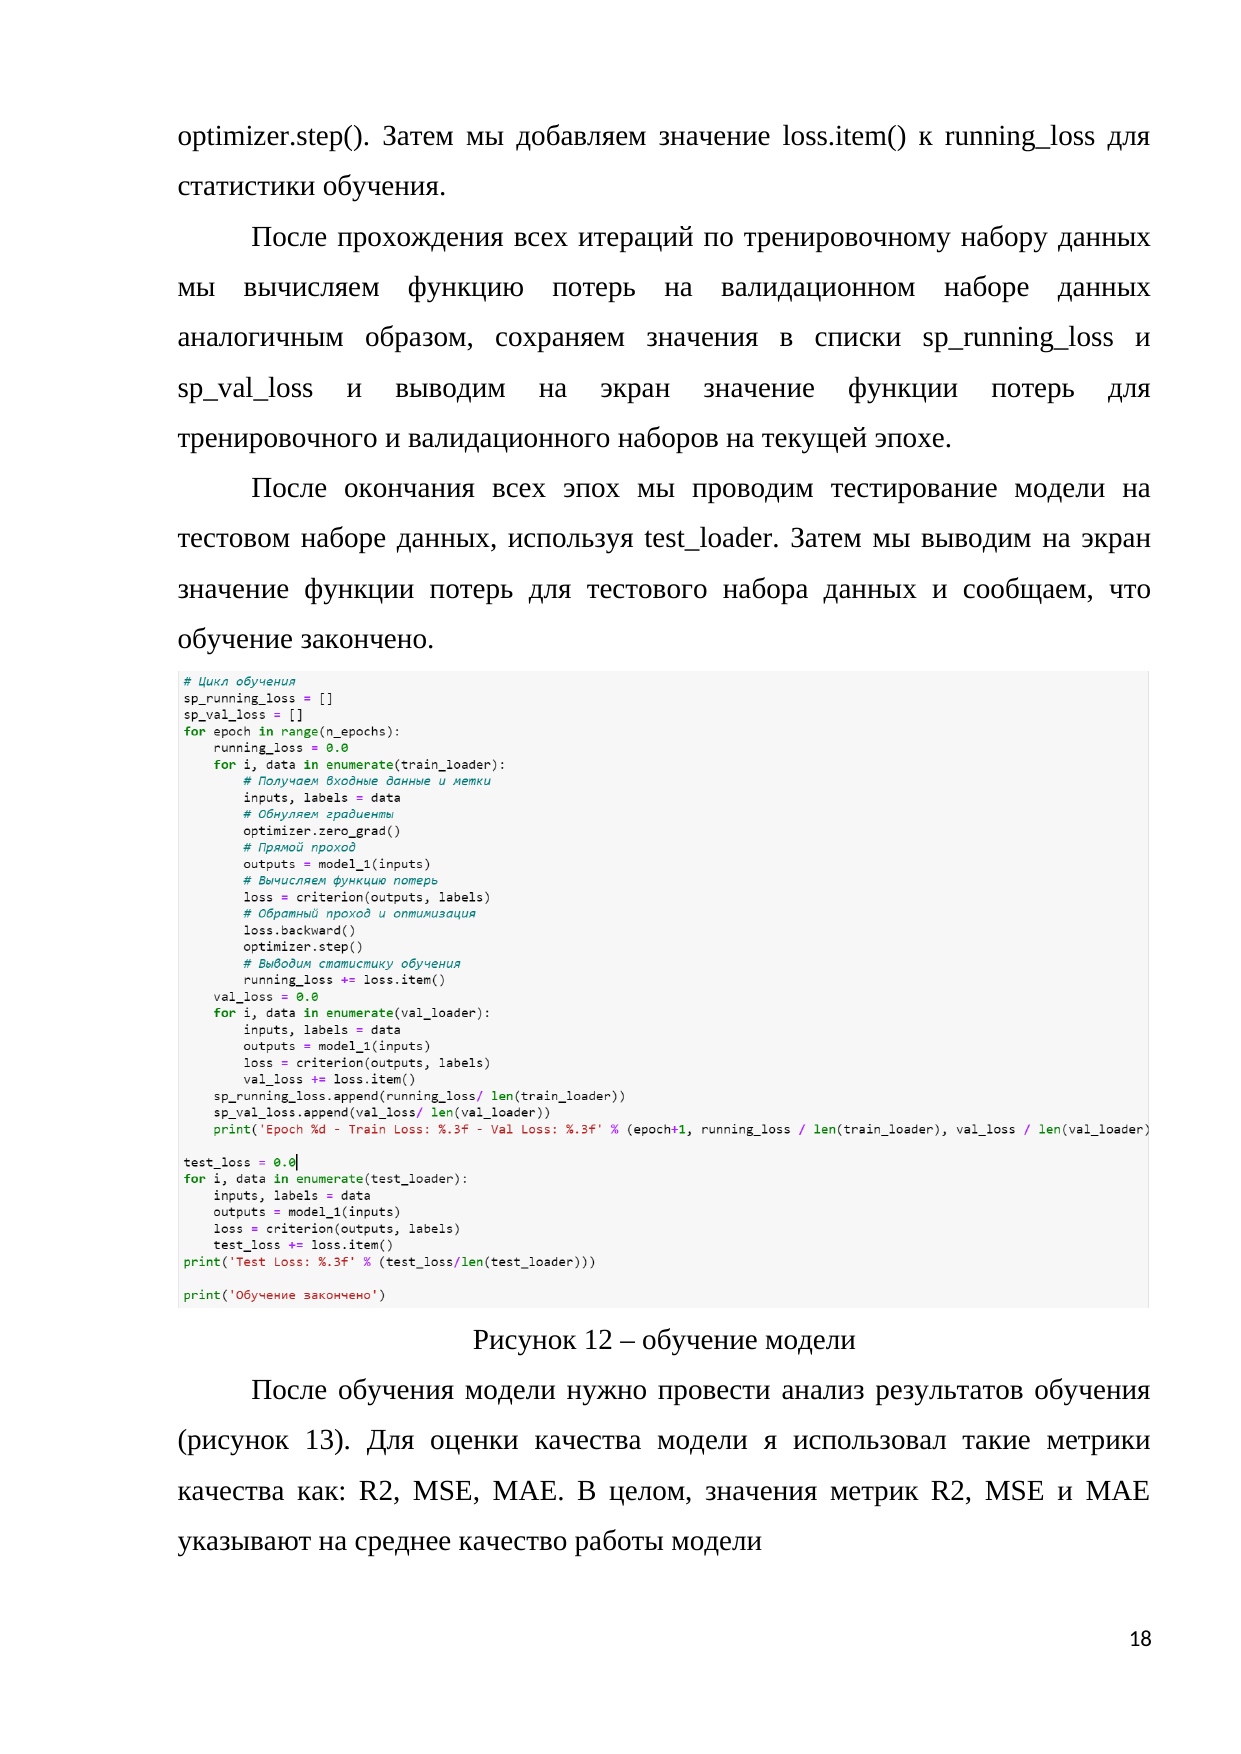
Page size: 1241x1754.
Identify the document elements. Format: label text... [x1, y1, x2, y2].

text Рисунок 12 – обучение модели [177, 1322, 1152, 1355]
text После окончания всех эпох мы проводим тестирование модели на тестовом наборе данных, используя test_loader. Затем мы выводим на экран значение функции потерь для тестового набора данных и сообщаем, что обучение закончено. [177, 470, 1152, 655]
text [177, 118, 1152, 202]
text После прохождения всех итераций по тренировочному набору данных мы вычисляем функцию потерь на валидационном наборе данных аналогичным образом, сохраняем значения в списки sp_running_loss и sp_val_loss и выводим на экран значение функции потерь для тренировочного и валидационного наборов на текущей эпохе. [177, 219, 1152, 453]
picture [177, 671, 1152, 1308]
text После обучения модели нужно провести анализ результатов обучения (рисунок 13). Для оценки качества модели я использовал такие метрики качества как: R2, MSE, MAE. В целом, значения метрик R2, MSE и MAE указывают на среднее качество работы модели [177, 1372, 1152, 1557]
